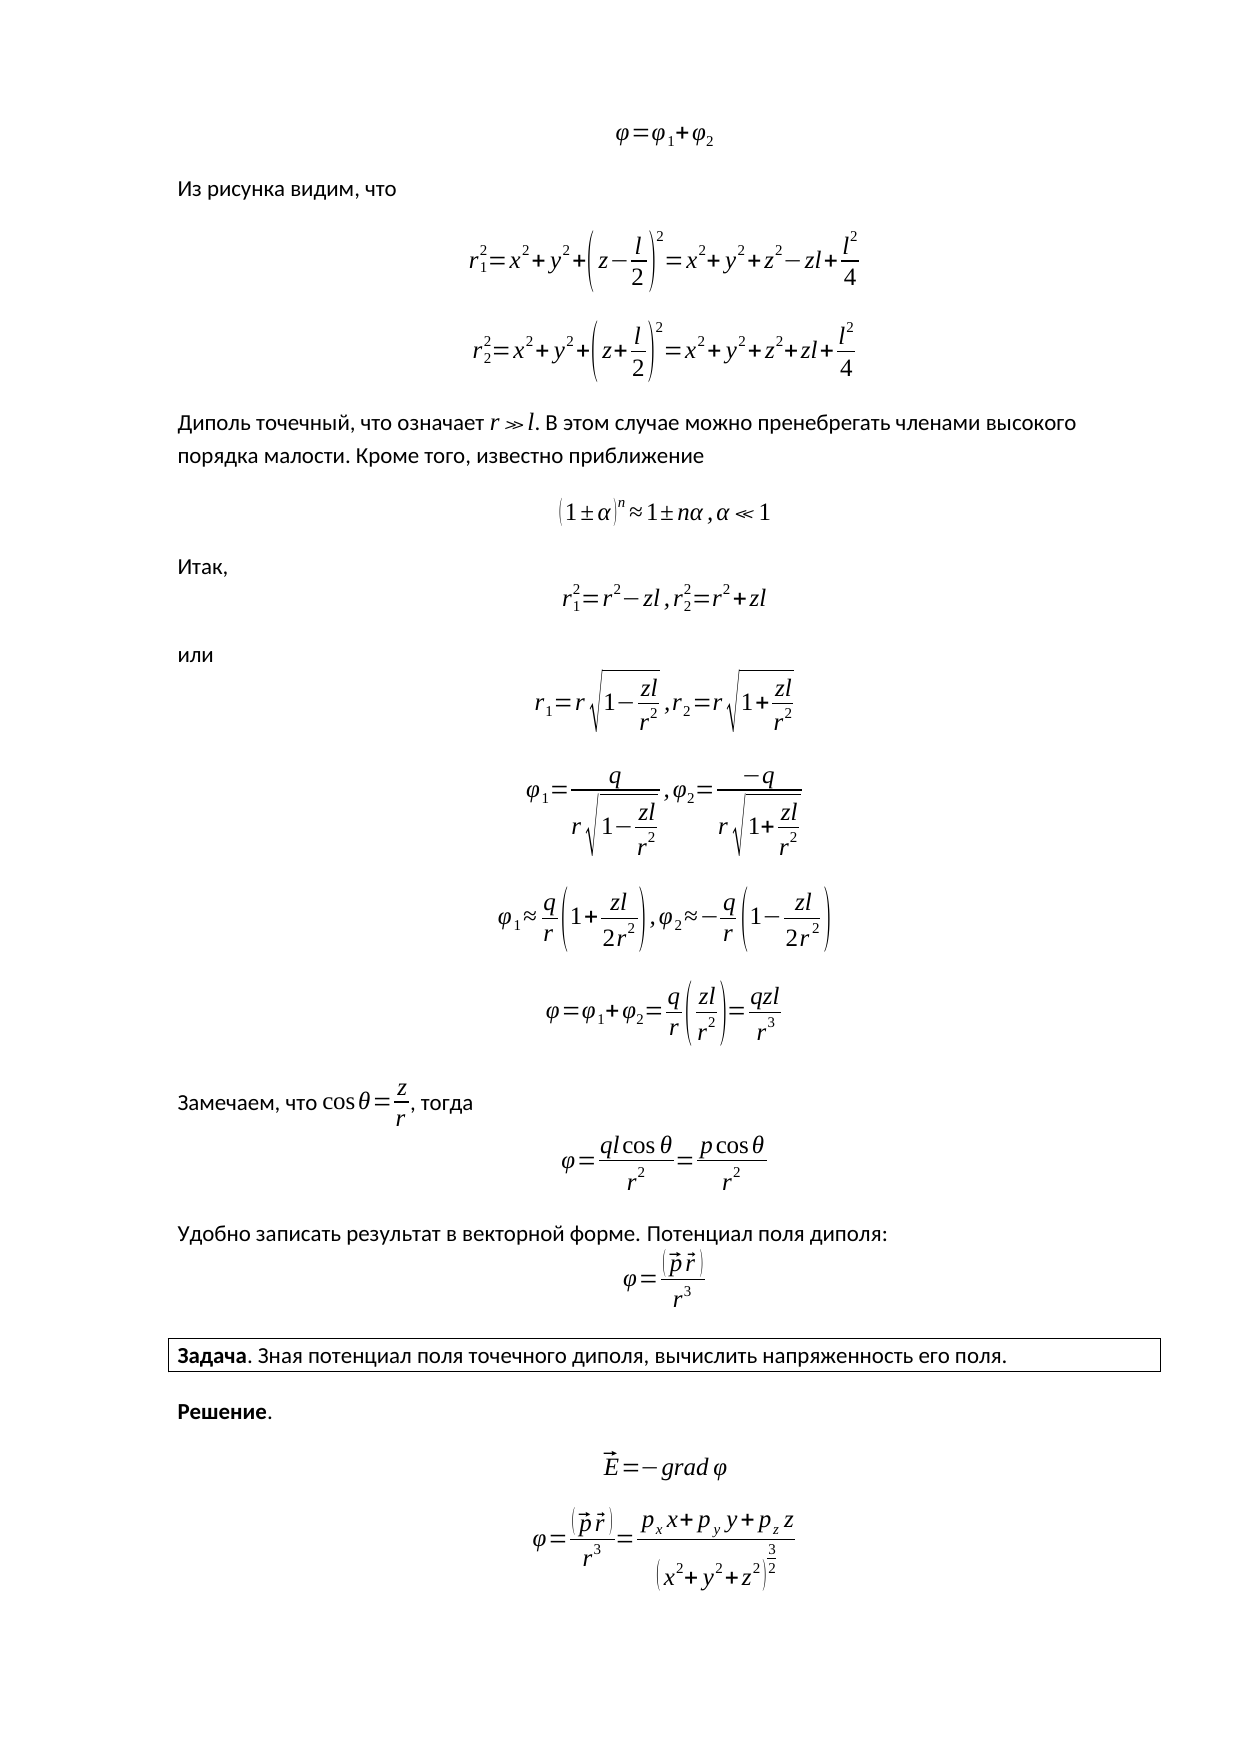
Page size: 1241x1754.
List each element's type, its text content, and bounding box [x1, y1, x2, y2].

text или [177, 640, 1152, 668]
text Итак, [177, 552, 1152, 580]
text Диполь точечный, что означает . В этом случае можно пренебрегать членами высокого порядка малости. Кроме того, известно приближение [177, 408, 1152, 469]
text Решение. [177, 1397, 1152, 1425]
text Удобно записать результат в векторной форме. Потенциал поля диполя: [177, 1219, 1152, 1248]
text Из рисунка видим, что [177, 174, 1152, 202]
text Задача. Зная потенциал поля точечного диполя, вычислить напряженность его поля. [169, 1339, 1160, 1371]
text Замечаем, что , тогда [177, 1073, 1152, 1132]
